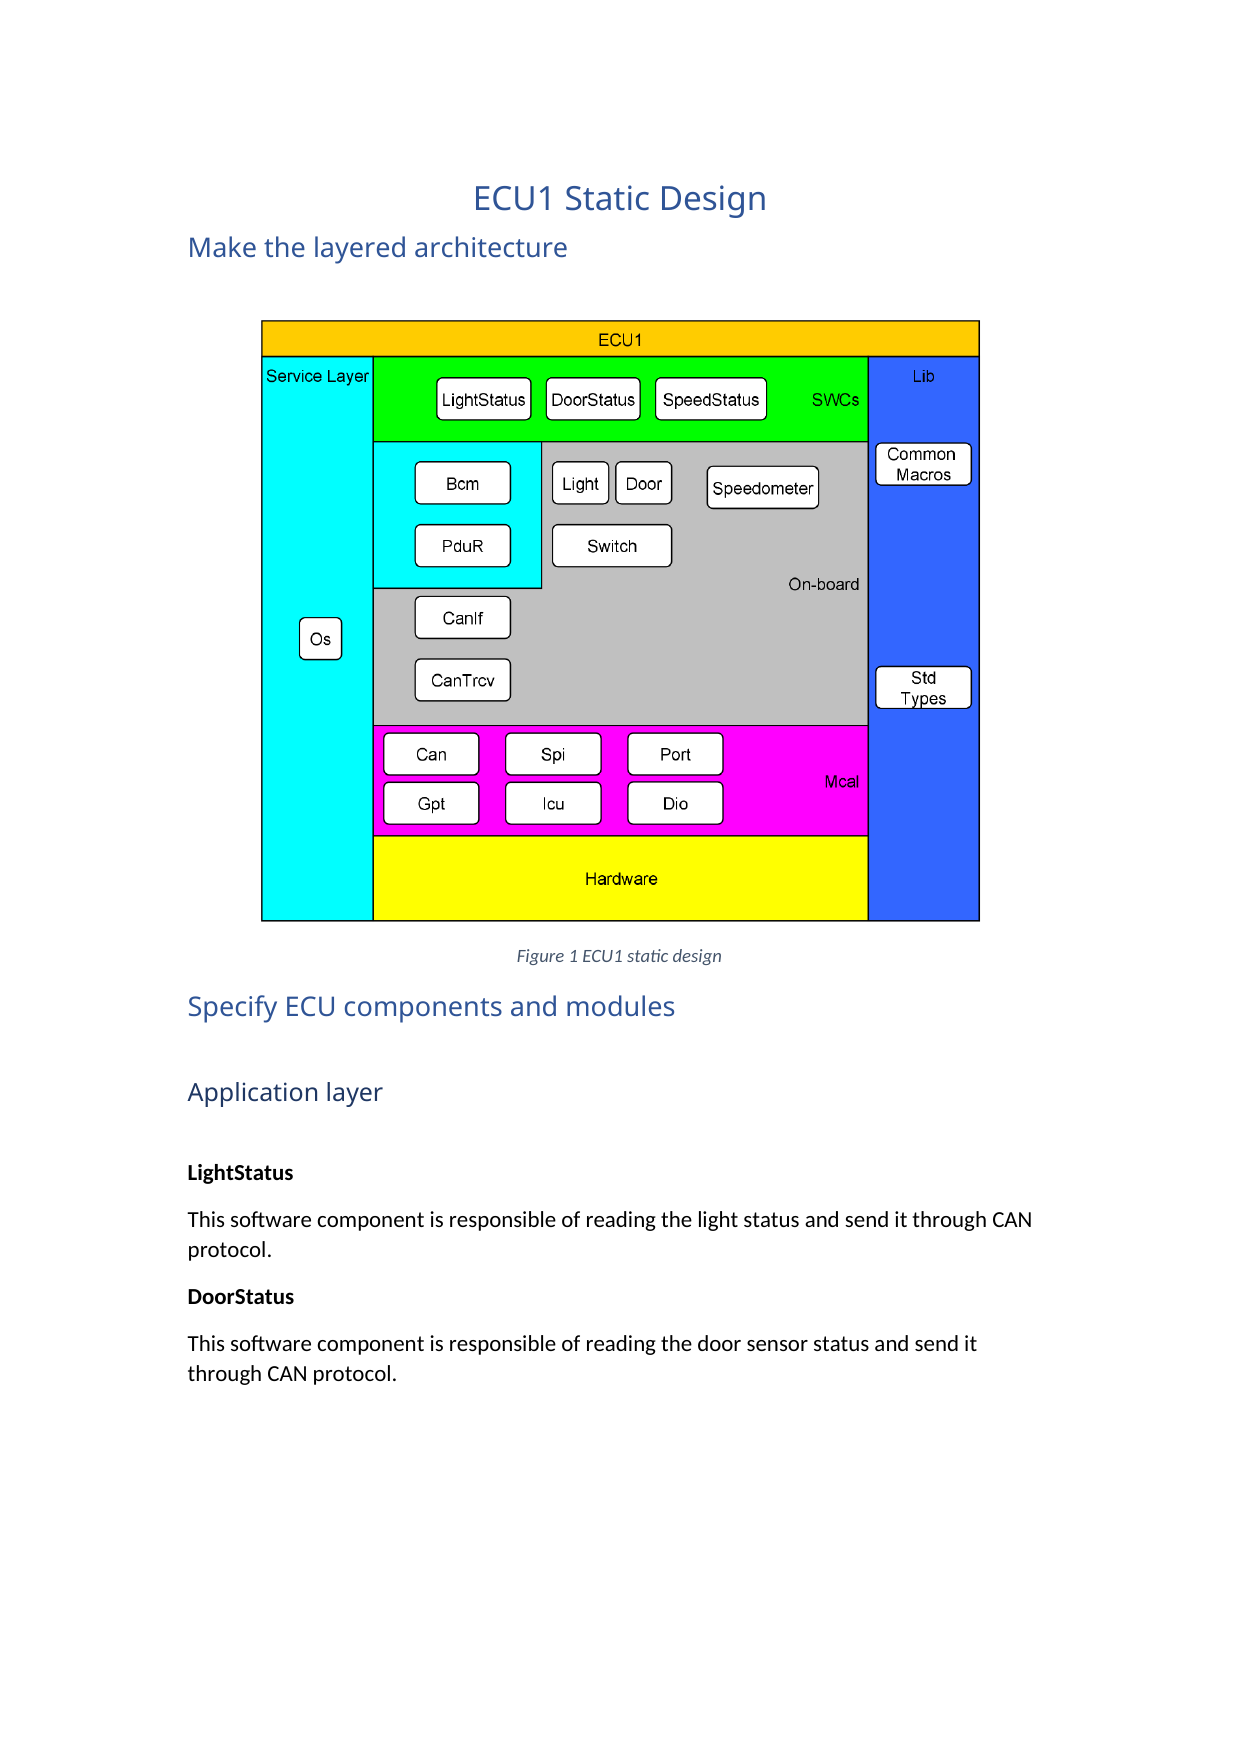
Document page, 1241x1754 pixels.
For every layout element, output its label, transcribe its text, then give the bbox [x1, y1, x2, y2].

text LightStatus [187, 1158, 1053, 1186]
picture [255, 314, 985, 926]
subtitle Make the layered architecture [187, 228, 1053, 265]
subtitle Application layer [187, 1074, 1053, 1109]
subtitle ECU1 Static Design [187, 175, 1053, 220]
text Figure 1 ECU1 static design [187, 944, 1053, 967]
subtitle Specify ECU components and modules [187, 988, 1053, 1025]
text This software component is responsible of reading the door sensor status and send it through CAN protocol. [187, 1329, 1053, 1387]
text DoorStatus [187, 1282, 1053, 1310]
text This software component is responsible of reading the light status and send it through CAN protocol. [187, 1205, 1053, 1263]
